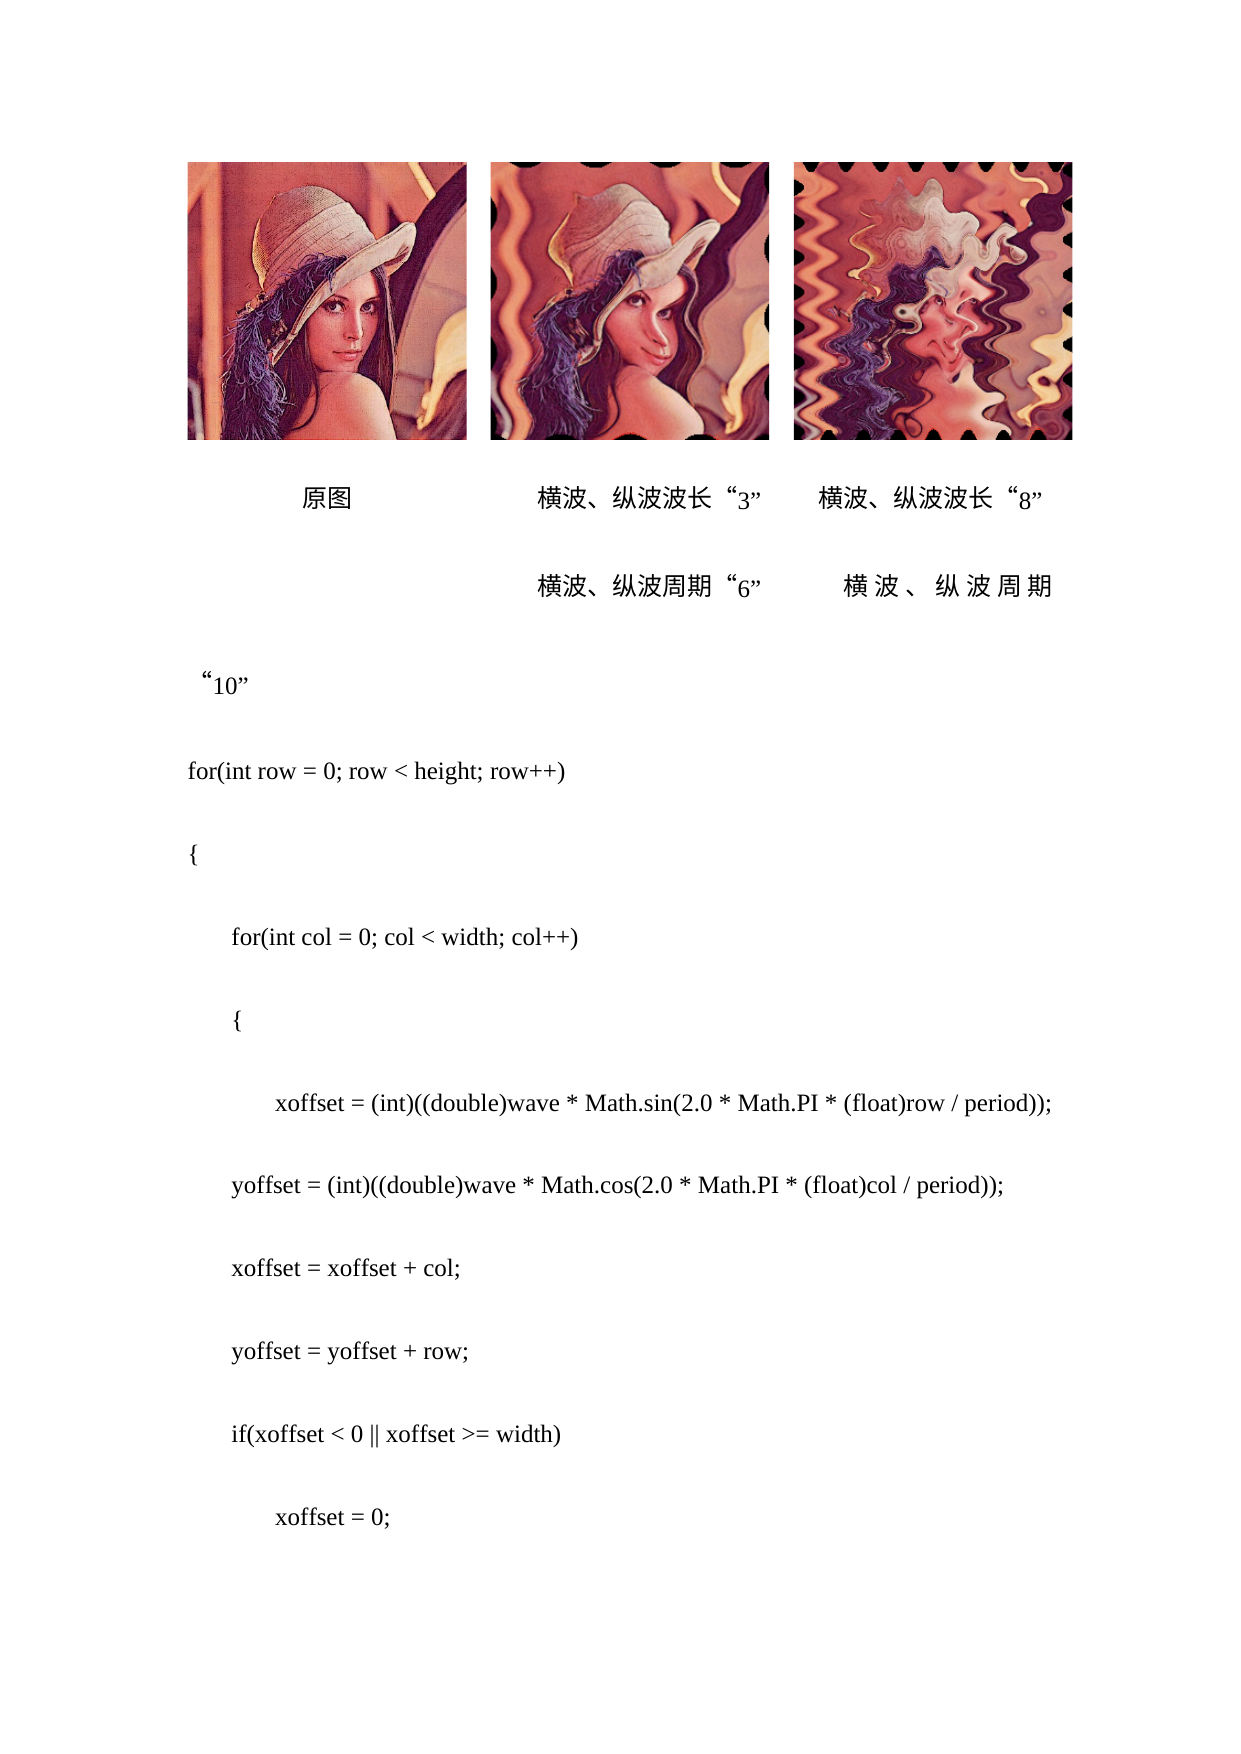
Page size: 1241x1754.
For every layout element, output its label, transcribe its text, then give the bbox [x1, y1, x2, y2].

picture [187, 162, 467, 440]
text xoffset = 0; [187, 1488, 1053, 1553]
text yoffset = (int)((double)wave * Math.cos(2.0 * Math.PI * (float)col / period)); [187, 1156, 1053, 1221]
text for(int row = 0; row < height; row++) [187, 742, 1053, 807]
text xoffset = xoffset + col; [187, 1239, 1053, 1304]
text xoffset = (int)((double)wave * Math.sin(2.0 * Math.PI * (float)row / period)); [231, 1073, 1053, 1138]
picture [490, 162, 770, 440]
text 原图 横波、纵波波长“3” 横波、纵波波长“8” [187, 469, 1053, 534]
text yoffset = yoffset + row; [187, 1322, 1053, 1387]
text if(xoffset < 0 || xoffset >= width) [187, 1405, 1053, 1470]
text { [187, 824, 1053, 889]
text for(int col = 0; col < width; col++) [187, 907, 1053, 972]
text { [187, 990, 1053, 1055]
picture [793, 162, 1073, 440]
text 横波、纵波周期“6” 横波、纵波周期“10” [187, 556, 1053, 719]
